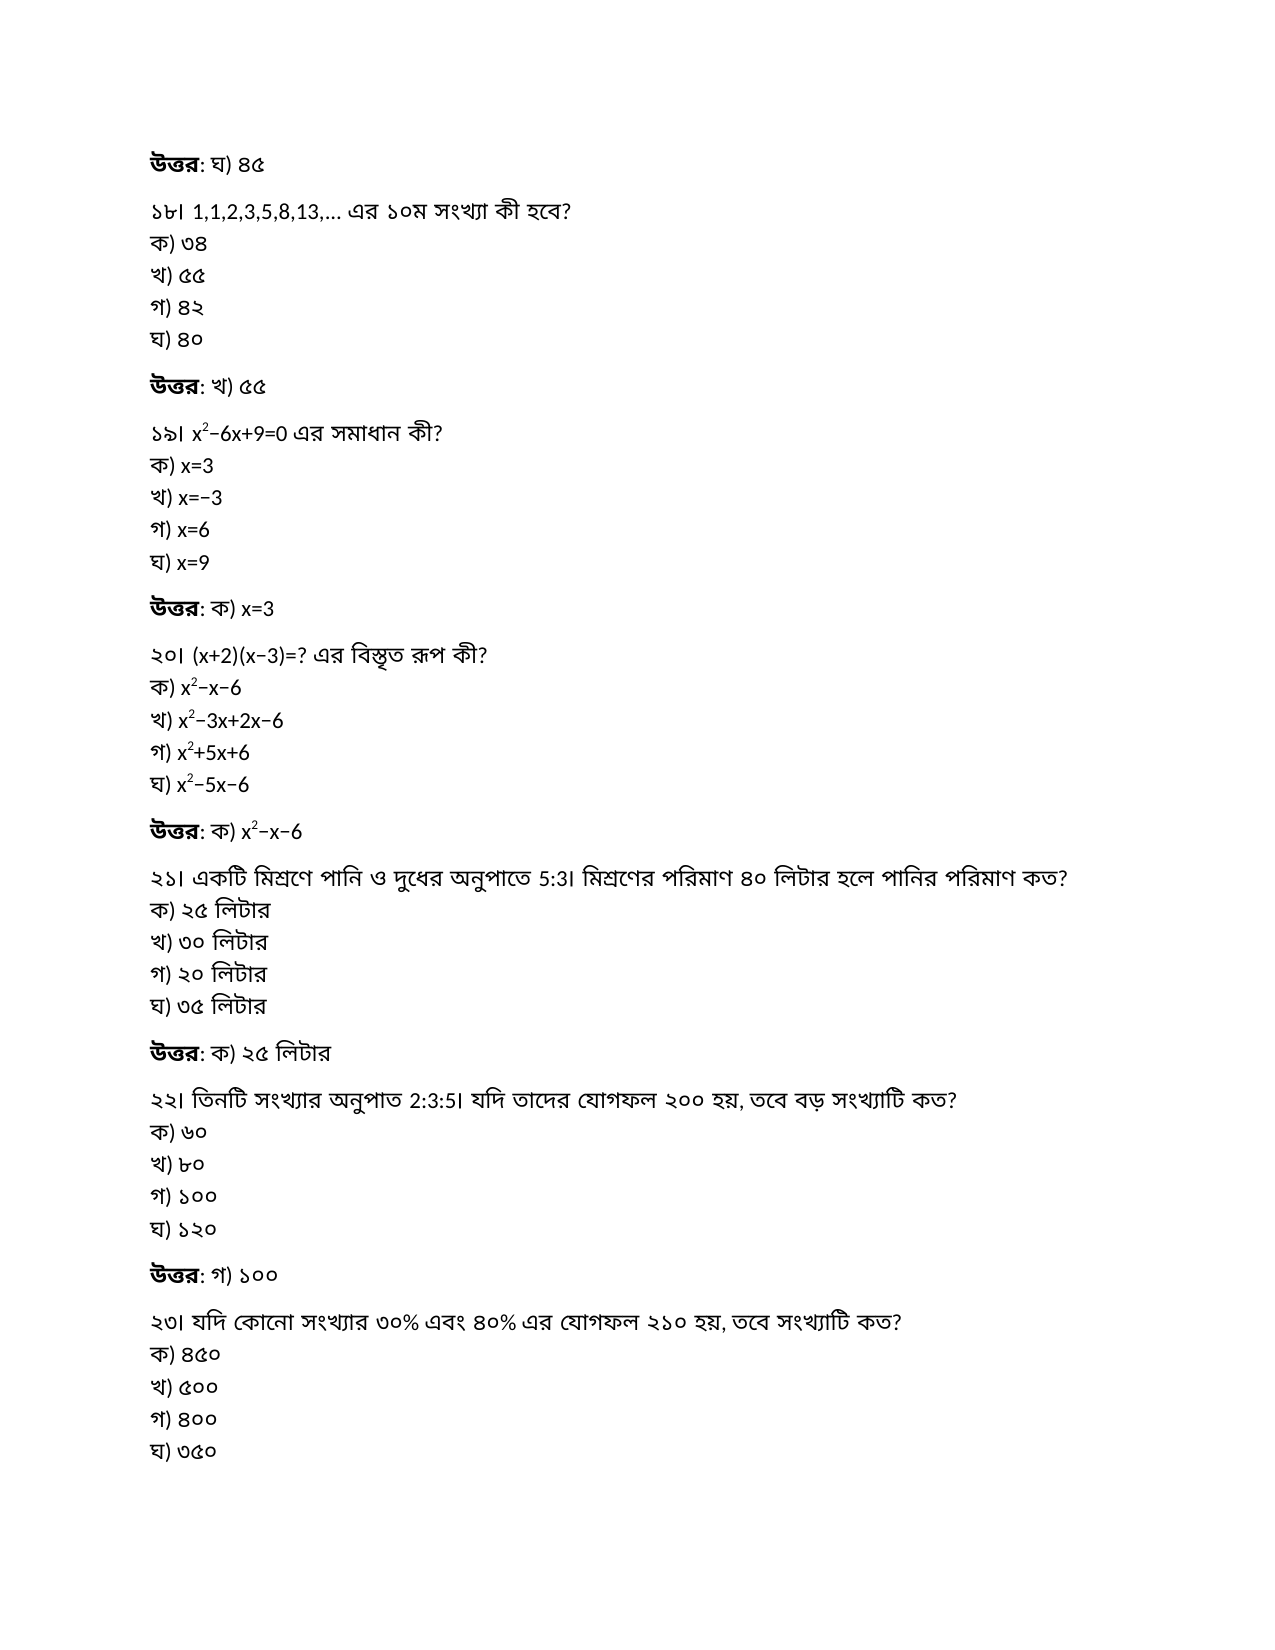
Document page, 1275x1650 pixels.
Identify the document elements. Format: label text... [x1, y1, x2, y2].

text উত্তর: ক) x=3 [150, 594, 1125, 623]
text ২৩। যদি কোনো সংখ্যার ৩০% এবং ৪০% এর যোগফল ২১০ হয়, তবে সংখ্যাটি কত? ক) ৪৫০ খ) ৫০০ গ) ৪০০ ঘ) ৩৫০ [150, 1308, 1125, 1465]
text ১৮। 1,1,2,3,5,8,13,... এর ১০ম সংখ্যা কী হবে? ক) ৩৪ খ) ৫৫ গ) ৪২ ঘ) ৪০ [150, 197, 1125, 353]
text উত্তর: ক) ২৫ লিটার [150, 1039, 1125, 1067]
text উত্তর: ঘ) ৪৫ [150, 150, 1125, 178]
text ২০। (x+2)(x−3)=? এর বিস্তৃত রূপ কী? ক) x2−x−6 খ) x2−3x+2x−6 গ) x2+5x+6 ঘ) x2−5x−6 [150, 641, 1125, 798]
text ২২। তিনটি সংখ্যার অনুপাত 2:3:5। যদি তাদের যোগফল ২০০ হয়, তবে বড় সংখ্যাটি কত? ক) ৬০ খ) ৮০ গ) ১০০ ঘ) ১২০ [150, 1086, 1125, 1243]
text ১৯। x2−6x+9=0 এর সমাধান কী? ক) x=3 খ) x=−3 গ) x=6 ঘ) x=9 [150, 419, 1125, 576]
text উত্তর: খ) ৫৫ [150, 372, 1125, 400]
text উত্তর: ক) x2−x−6 [150, 817, 1125, 845]
text ২১। একটি মিশ্রণে পানি ও দুধের অনুপাতে 5:3। মিশ্রণের পরিমাণ ৪০ লিটার হলে পানির পরিমাণ কত? ক) ২৫ লিটার খ) ৩০ লিটার গ) ২০ লিটার ঘ) ৩৫ লিটার [150, 864, 1125, 1020]
text উত্তর: গ) ১০০ [150, 1261, 1125, 1289]
